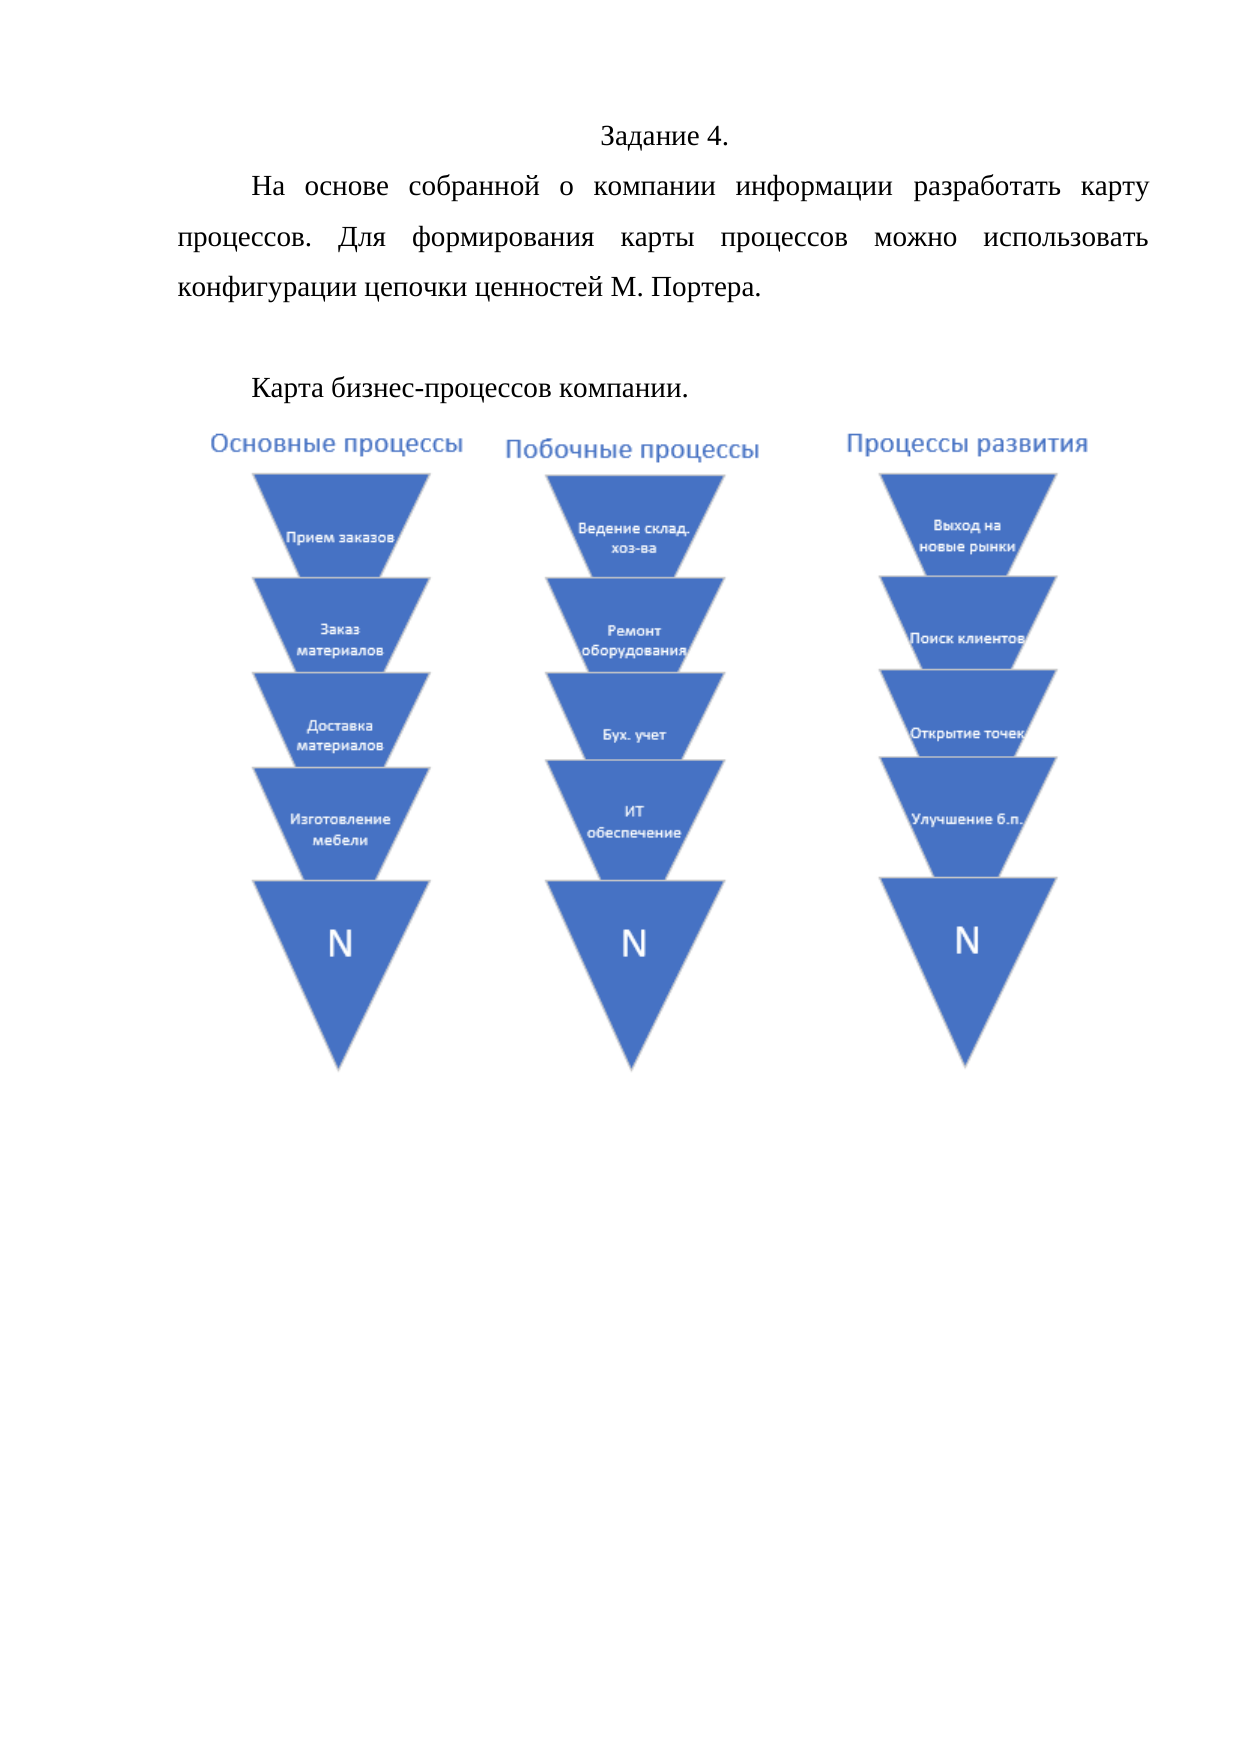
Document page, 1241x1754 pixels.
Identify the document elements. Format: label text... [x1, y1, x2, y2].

subtitle Задание 4. [177, 118, 1152, 152]
text Карта бизнес-процессов компании. [177, 370, 1149, 403]
picture [177, 420, 1151, 1091]
text На основе собранной о компании информации разработать карту процессов. Для формирования карты процессов можно использовать конфигурации цепочки ценностей М. Портера. [177, 168, 1149, 303]
